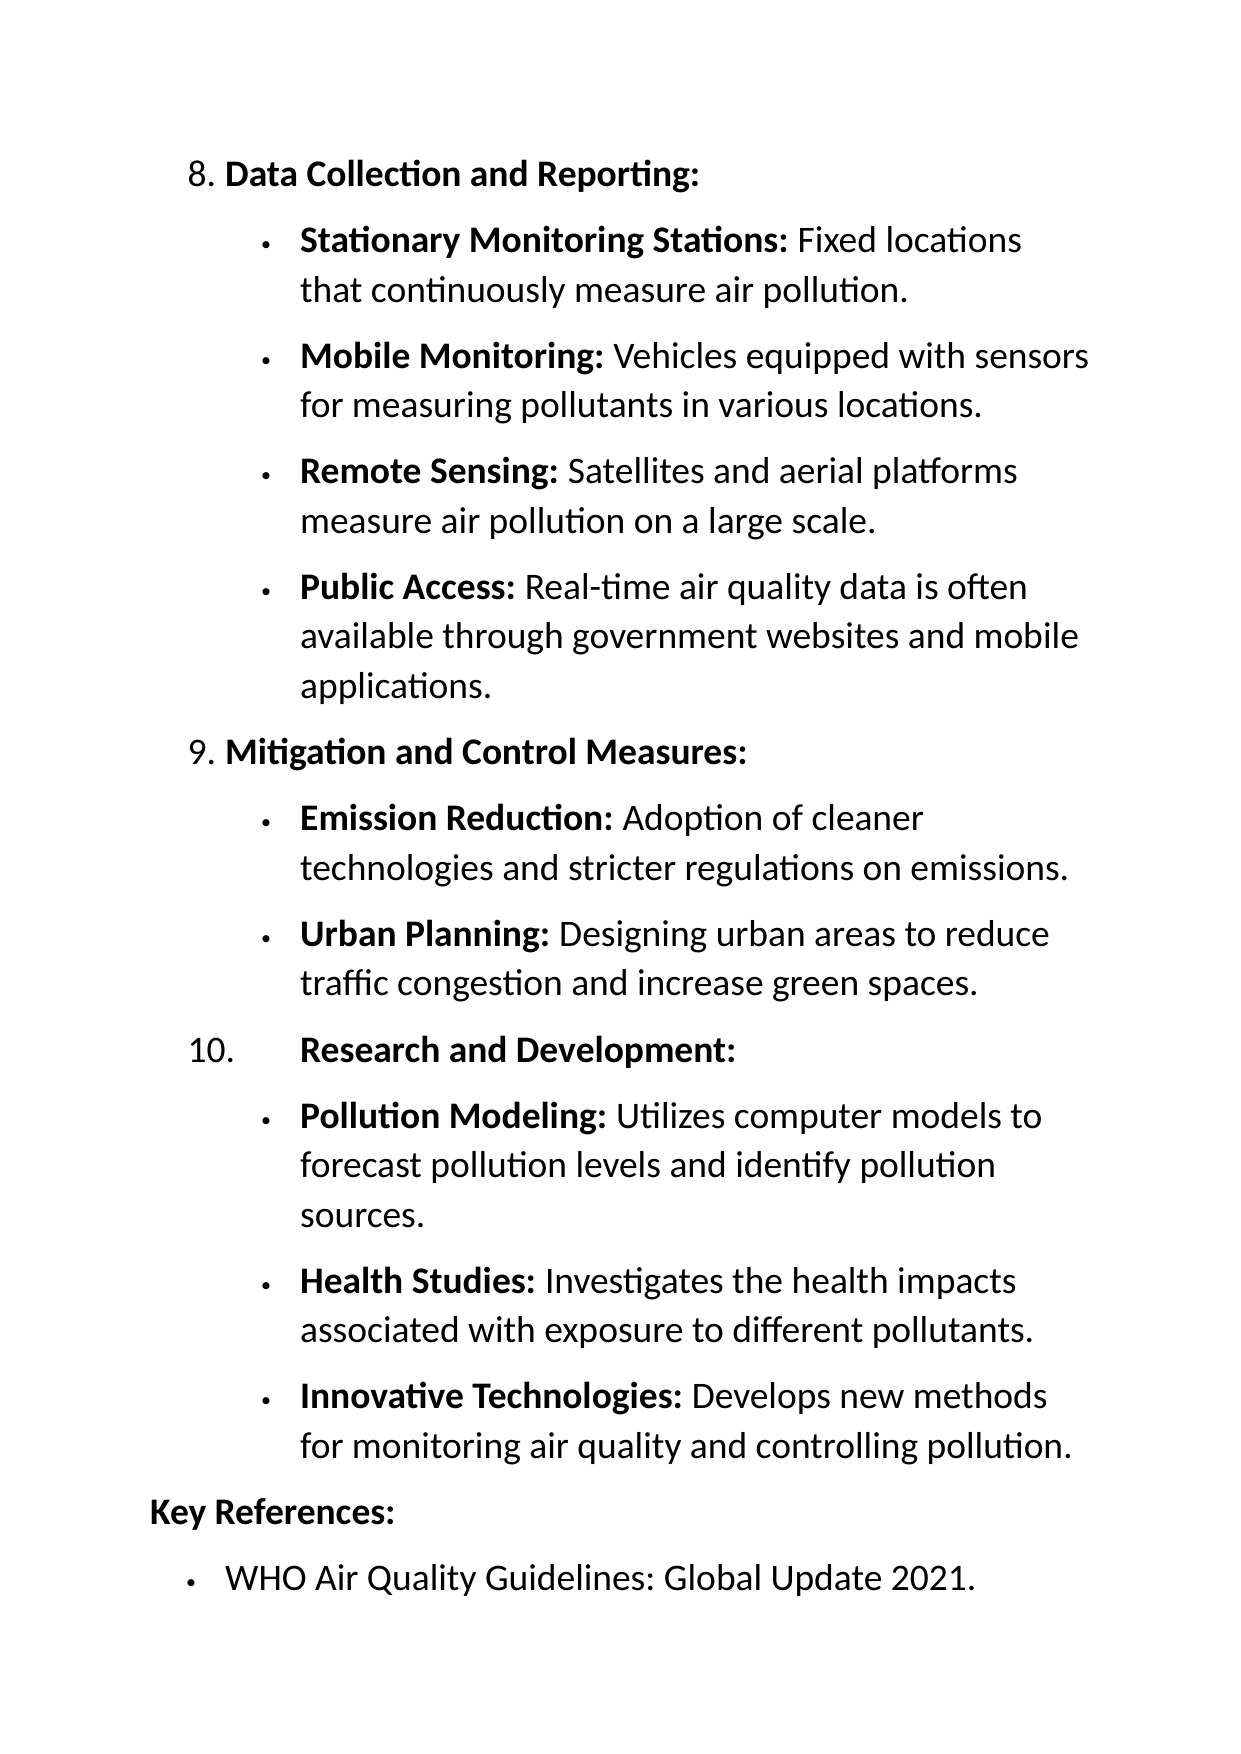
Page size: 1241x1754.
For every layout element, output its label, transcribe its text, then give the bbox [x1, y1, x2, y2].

list Remote Sensing: Satellites and aerial platforms measure air pollution on a large scale. [262, 447, 1090, 543]
list WHO Air Quality Guidelines: Global Update 2021. [187, 1554, 1090, 1600]
list Data Collection and Reporting: [187, 150, 1090, 196]
list Health Studies: Investigates the health impacts associated with exposure to different pollutants. [262, 1257, 1090, 1352]
text Key References: [150, 1488, 1090, 1534]
list Mitigation and Control Measures: [187, 728, 1090, 774]
list Innovative Technologies: Develops new methods for monitoring air quality and controlling pollution. [262, 1372, 1090, 1468]
list Emission Reduction: Adoption of cleaner technologies and stricter regulations on emissions. [262, 794, 1090, 889]
list Pollution Modeling: Utilizes computer models to forecast pollution levels and identify pollution sources. [262, 1092, 1090, 1236]
list Mobile Monitoring: Vehicles equipped with sensors for measuring pollutants in various locations. [262, 332, 1090, 427]
list Stationary Monitoring Stations: Fixed locations that continuously measure air pollution. [262, 216, 1090, 311]
list Urban Planning: Designing urban areas to reduce traffic congestion and increase green spaces. [262, 910, 1090, 1005]
list Public Access: Real-time air quality data is often available through government websites and mobile applications. [262, 563, 1090, 708]
list Research and Development: [187, 1026, 1090, 1071]
